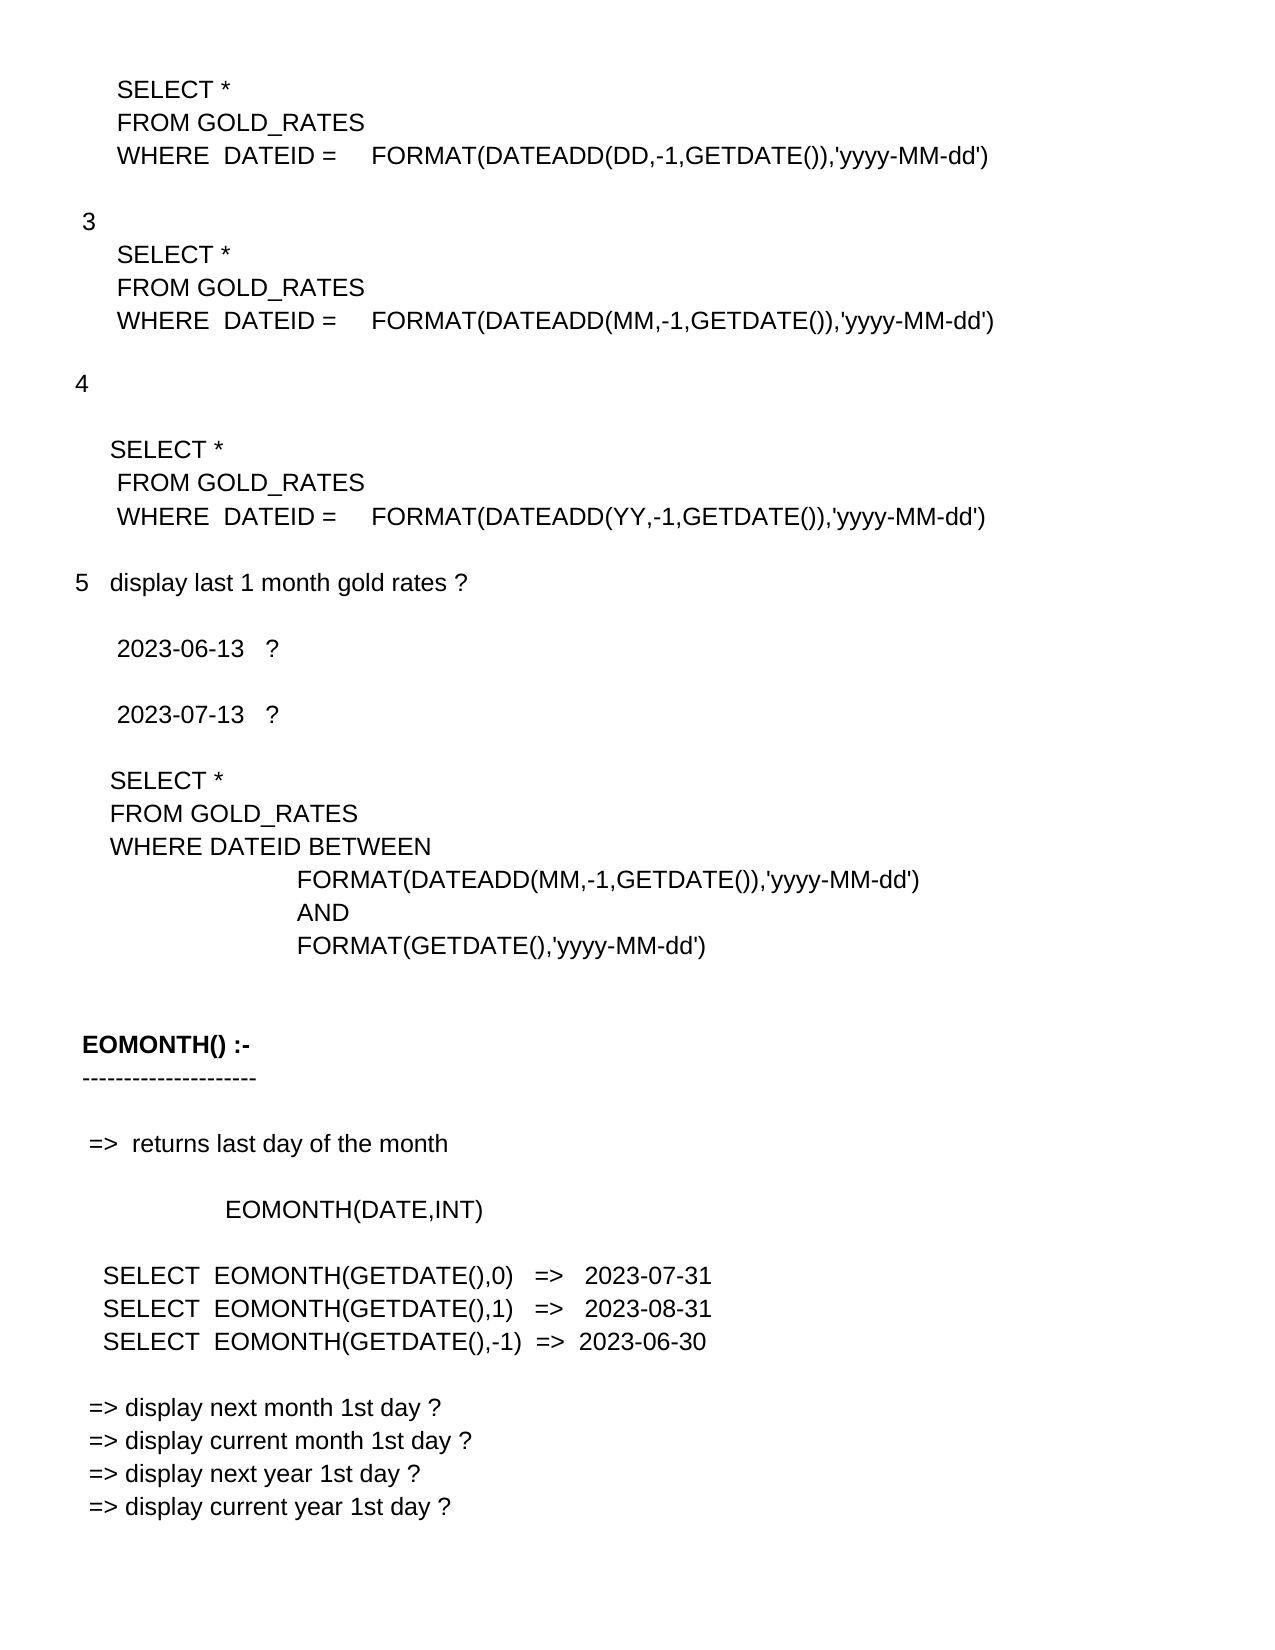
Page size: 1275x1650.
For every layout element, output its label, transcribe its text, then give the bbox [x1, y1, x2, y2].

text EOMONTH() :- [75, 1030, 1200, 1058]
text WHERE DATEID = FORMAT(DATEADD(YY,-1,GETDATE()),'yyyy-MM-dd') [75, 501, 1200, 530]
text WHERE DATEID BETWEEN [75, 832, 1200, 860]
text 4 [75, 369, 1200, 398]
text WHERE DATEID = FORMAT(DATEADD(MM,-1,GETDATE()),'yyyy-MM-dd') [75, 306, 1200, 335]
text FROM GOLD_RATES [75, 468, 1200, 497]
text FROM GOLD_RATES [75, 108, 1200, 137]
text => display next month 1st day ? [75, 1393, 1200, 1422]
text SELECT EOMONTH(GETDATE(),-1) => 2023-06-30 [75, 1327, 1200, 1356]
text SELECT * [75, 766, 1200, 794]
text FORMAT(DATEADD(MM,-1,GETDATE()),'yyyy-MM-dd') [75, 865, 1200, 893]
text 5 display last 1 month gold rates ? [75, 567, 1200, 596]
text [75, 141, 1200, 170]
text => returns last day of the month [75, 1129, 1200, 1158]
text FORMAT(GETDATE(),'yyyy-MM-dd') [75, 931, 1200, 959]
text SELECT * [75, 240, 1200, 269]
text FROM GOLD_RATES [75, 799, 1200, 827]
text --------------------- [75, 1063, 1200, 1092]
text 2023-07-13 ? [75, 699, 1200, 728]
text 3 [75, 207, 1200, 236]
text => display next year 1st day ? [75, 1459, 1200, 1488]
text SELECT EOMONTH(GETDATE(),1) => 2023-08-31 [75, 1294, 1200, 1323]
text AND [75, 898, 1200, 926]
text SELECT EOMONTH(GETDATE(),0) => 2023-07-31 [75, 1261, 1200, 1290]
text 2023-06-13 ? [75, 633, 1200, 662]
text FROM GOLD_RATES [75, 273, 1200, 302]
text EOMONTH(DATE,INT) [75, 1195, 1200, 1224]
text => display current year 1st day ? [75, 1492, 1200, 1521]
text SELECT * [75, 435, 1200, 464]
text => display current month 1st day ? [75, 1426, 1200, 1455]
text SELECT * [75, 75, 1200, 104]
